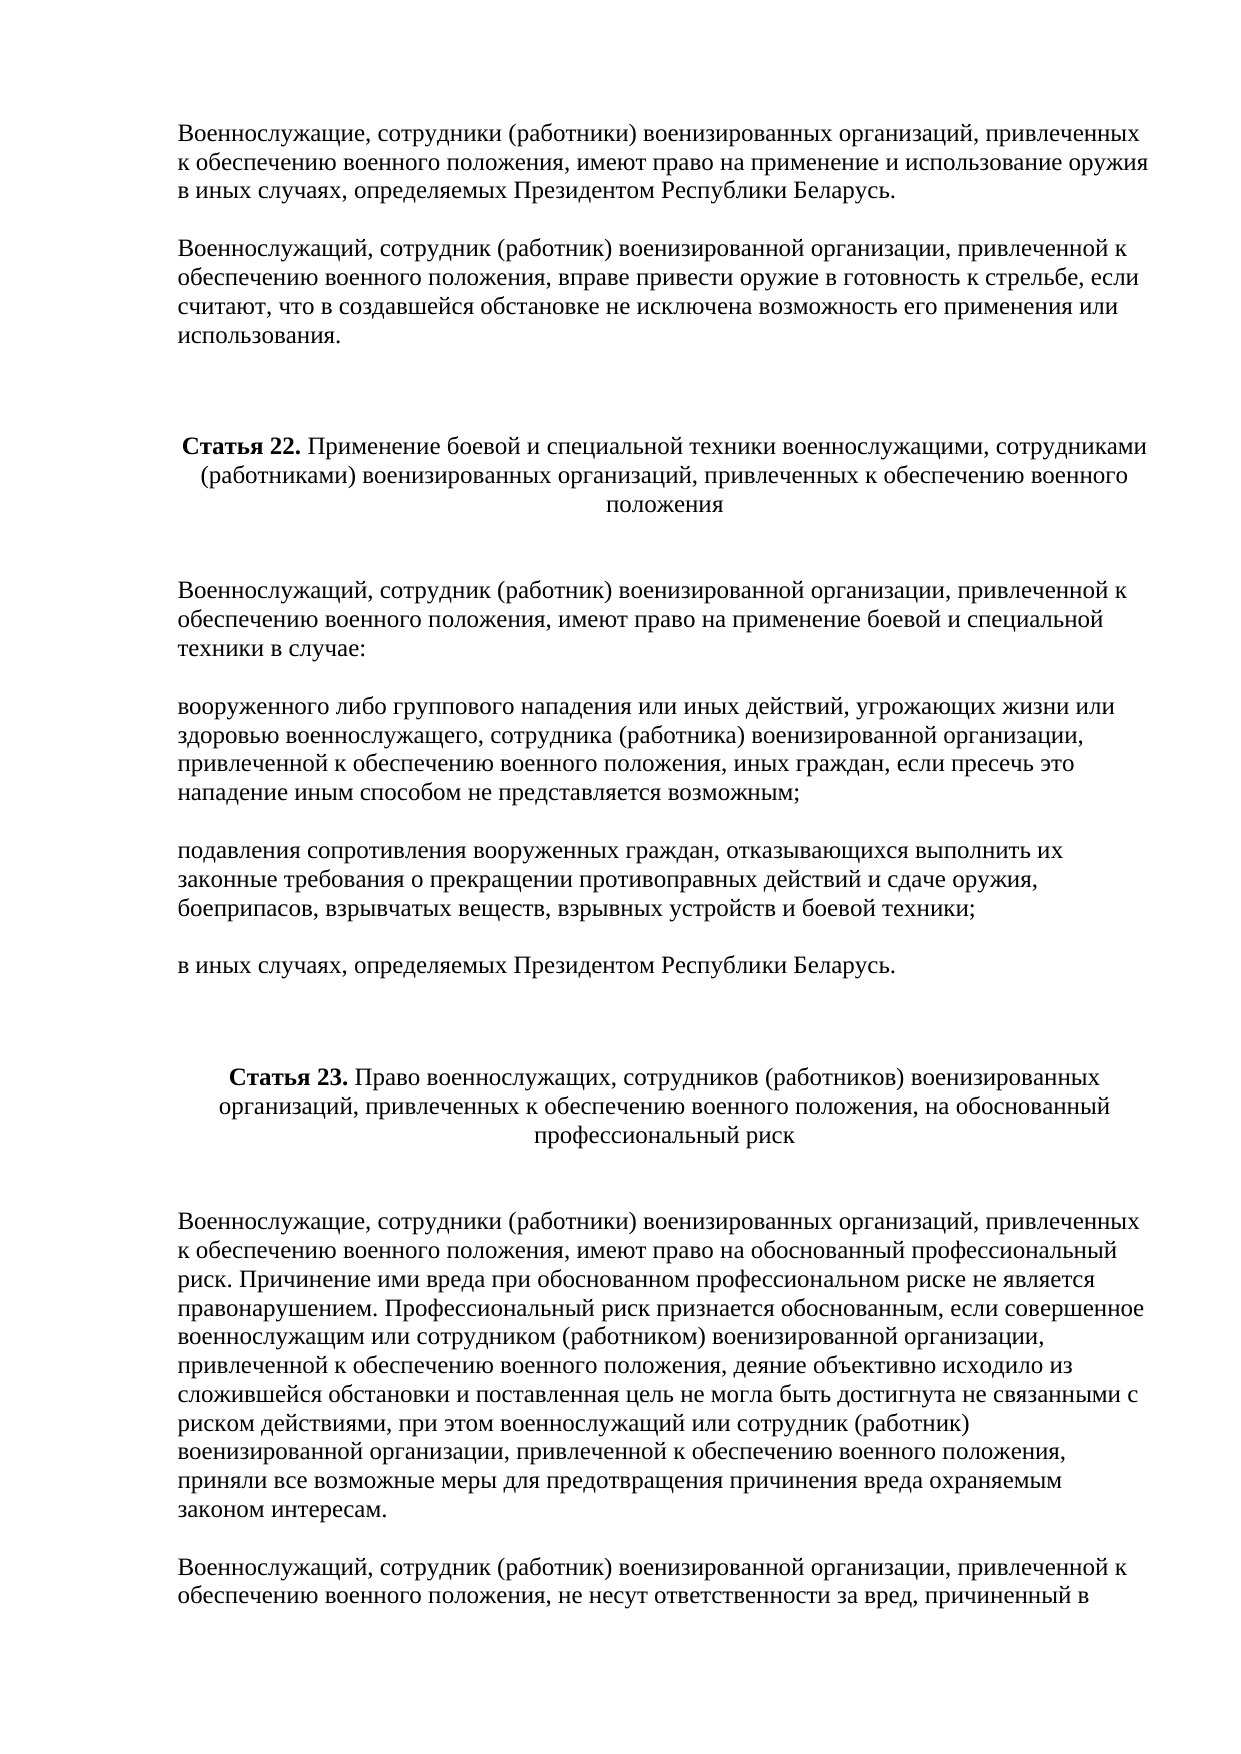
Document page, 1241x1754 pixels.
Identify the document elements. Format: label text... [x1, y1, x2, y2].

text Статья 23. Право военнослужащих, сотрудников (работников) военизированных организаций, привлеченных к обеспечению военного положения, на обоснованный профессиональный риск [177, 1062, 1152, 1148]
text Статья 22. Применение боевой и специальной техники военнослужащими, сотрудниками (работниками) военизированных организаций, привлеченных к обеспечению военного положения [177, 431, 1152, 518]
text Военнослужащий, сотрудник (работник) военизированной организации, привлеченной к обеспечению военного положения, вправе привести оружие в готовность к стрельбе, если считают, что в создавшейся обстановке не исключена возможность его применения или использования. [177, 233, 1152, 348]
text вооруженного либо группового нападения или иных действий, угрожающих жизни или здоровью военнослужащего, сотрудника (работника) военизированной организации, привлеченной к обеспечению военного положения, иных граждан, если пресечь это нападение иным способом не представляется возможным; [177, 691, 1152, 806]
text Военнослужащий, сотрудник (работник) военизированной организации, привлеченной к обеспечению военного положения, имеют право на применение боевой и специальной техники в случае: [177, 576, 1152, 662]
text Военнослужащие, сотрудники (работники) военизированных организаций, привлеченных к обеспечению военного положения, имеют право на применение и использование оружия в иных случаях, определяемых Президентом Республики Беларусь. [177, 118, 1152, 204]
text Военнослужащие, сотрудники (работники) военизированных организаций, привлеченных к обеспечению военного положения, имеют право на обоснованный профессиональный риск. Причинение ими вреда при обоснованном профессиональном риске не является правонарушением. Профессиональный риск признается обоснованным, если совершенное военнослужащим или сотрудником (работником) военизированной организации, привлеченной к обеспечению военного положения, деяние объективно исходило из сложившейся обстановки и поставленная цель не могла быть достигнута не связанными с риском действиями, при этом военнослужащий или сотрудник (работник) военизированной организации, привлеченной к обеспечению военного положения, приняли все возможные меры для предотвращения причинения вреда охраняемым законом интересам. [177, 1206, 1152, 1523]
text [177, 1552, 1152, 1609]
text в иных случаях, определяемых Президентом Республики Беларусь. [177, 951, 1152, 979]
text подавления сопротивления вооруженных граждан, отказывающихся выполнить их законные требования о прекращении противоправных действий и сдаче оружия, боеприпасов, взрывчатых веществ, взрывных устройств и боевой техники; [177, 835, 1152, 921]
